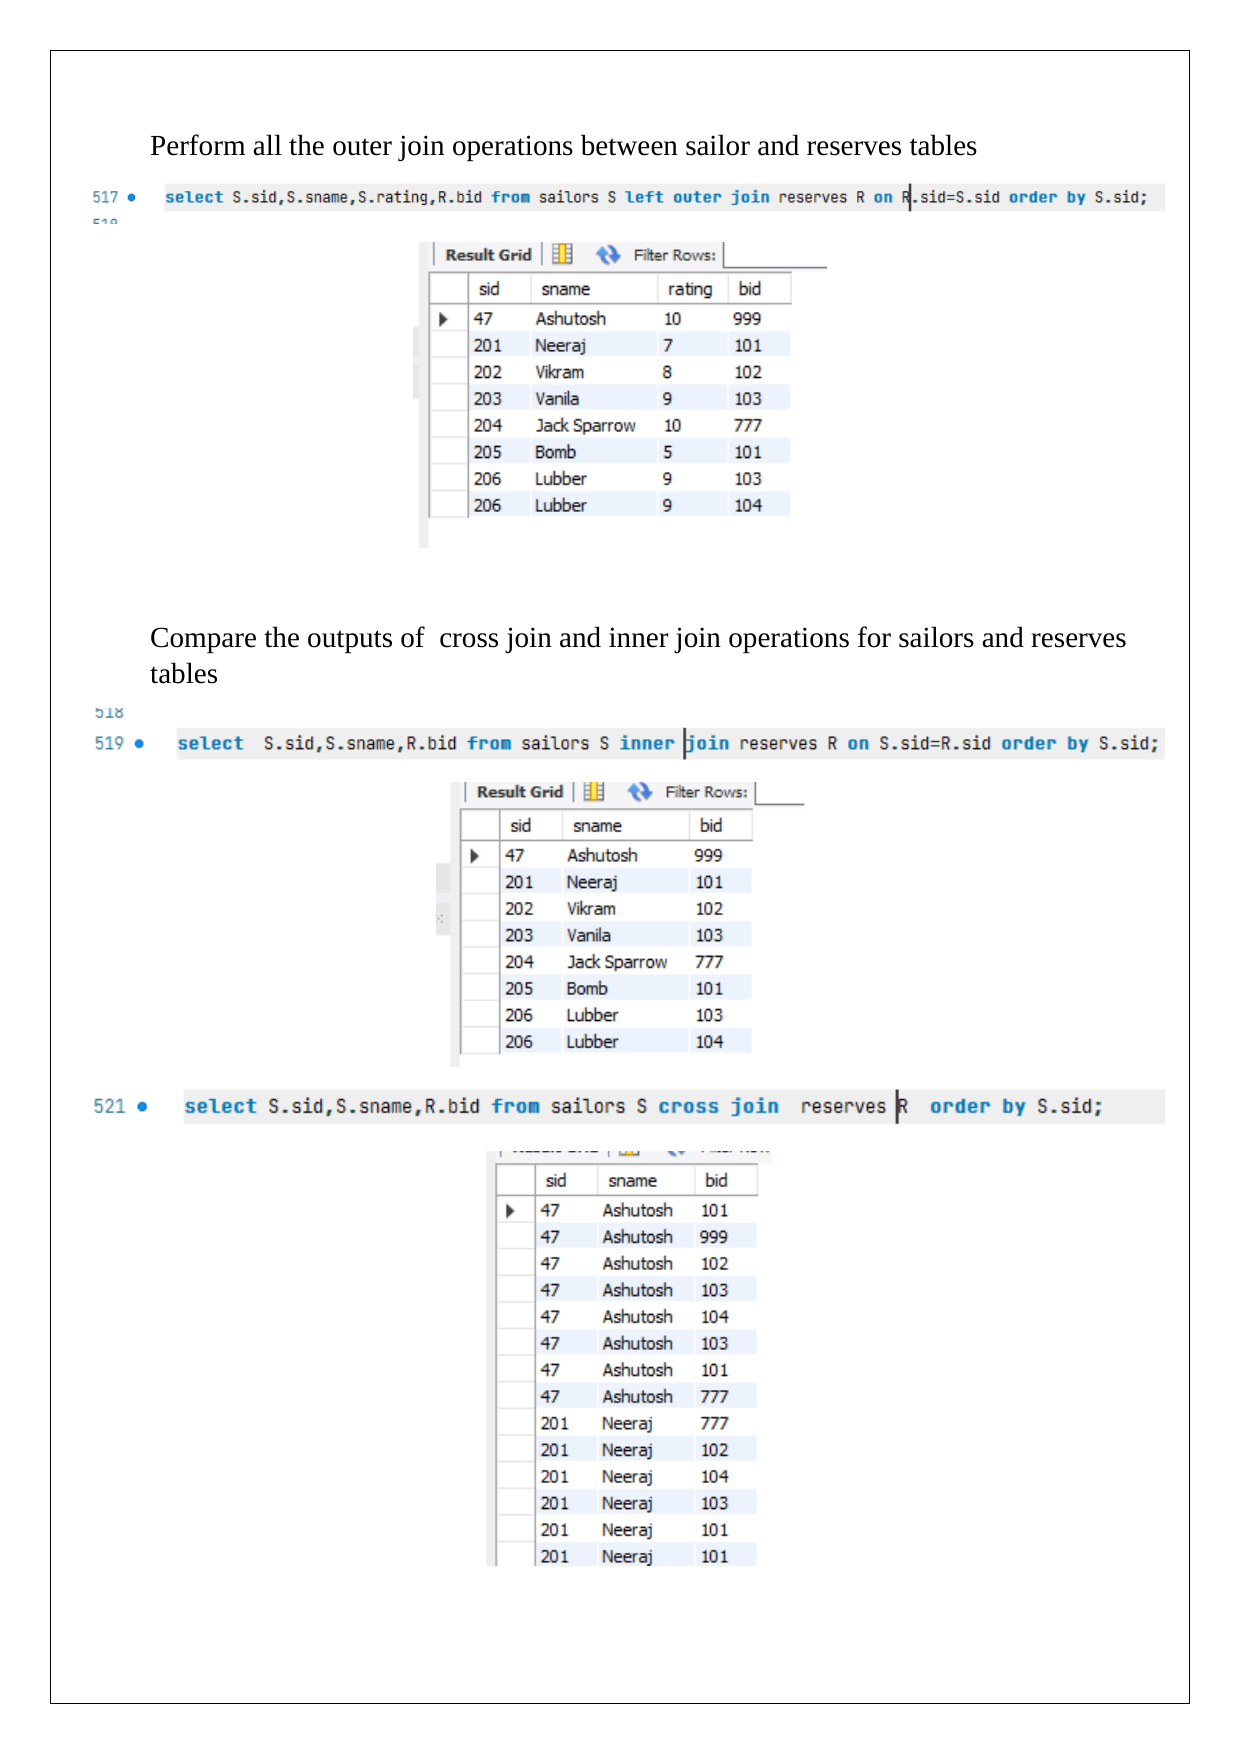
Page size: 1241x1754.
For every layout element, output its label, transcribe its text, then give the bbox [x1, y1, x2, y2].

text Compare the outputs of cross join and inner join operations for sailors and reserves tables [150, 620, 1165, 689]
picture [75, 1086, 1166, 1132]
picture [75, 708, 1166, 764]
text Perform all the outer join operations between sailor and reserves tables [112, 128, 1165, 161]
picture [469, 1151, 771, 1566]
picture [435, 782, 805, 1067]
picture [75, 180, 1166, 224]
picture [413, 242, 828, 548]
